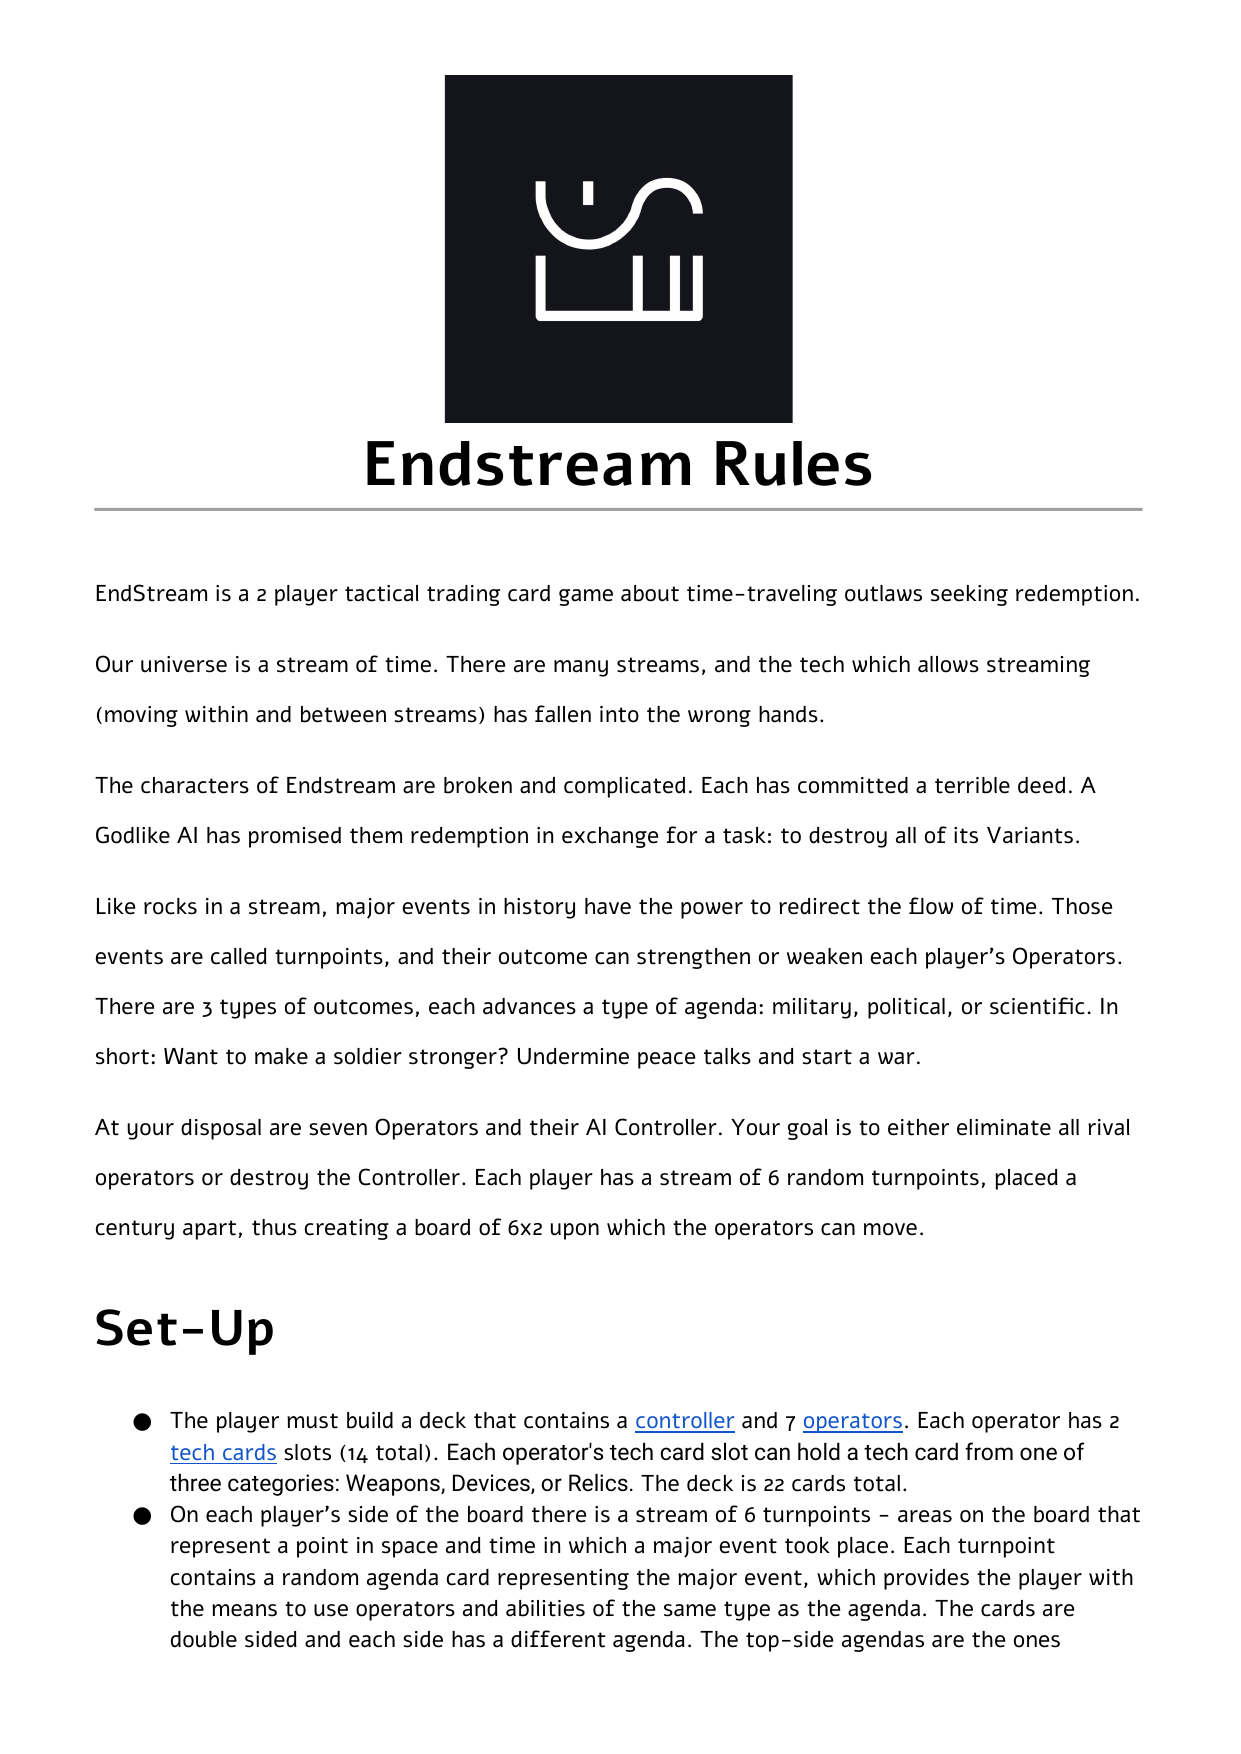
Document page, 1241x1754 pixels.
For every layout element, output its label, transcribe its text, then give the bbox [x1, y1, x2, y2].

subtitle Set-Up [94, 1295, 1143, 1363]
subtitle Endstream Rules [94, 423, 1143, 507]
text The characters of Endstream are broken and complicated. Each has committed a terrible deed. A Godlike AI has promised them redemption in exchange for a task: to destroy all of its Variants. [94, 770, 1143, 852]
text Our universe is a stream of time. There are many streams, and the tech which allows streaming (moving within and between streams) has fallen into the wrong hands. [94, 649, 1143, 731]
list The player must build a deck that contains a controller and 7 operators. Each operator has 2 tech cards slots (14 total). Each operator's tech card slot can hold a tech card from one of three categories: Weapons, Devices, or Relics. The deck is 22 cards total. [132, 1406, 1143, 1499]
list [132, 1499, 1143, 1656]
text EndStream is a 2 player tactical trading card game about time-traveling outlaws seeking redemption. [94, 579, 1143, 610]
text Like rocks in a stream, major events in history have the power to redirect the flow of time. Those events are called turnpoints, and their outcome can strengthen or weaken each player’s Operators. There are 3 types of outcomes, each advances a type of agenda: military, political, or scientific. In short: Want to make a soldier stronger? Undermine peace talks and start a war. [94, 891, 1143, 1072]
text At your disposal are seven Operators and their AI Controller. Your goal is to either eliminate all rival operators or destroy the Controller. Each player has a stream of 6 random turnpoints, placed a century apart, thus creating a board of 6x2 upon which the operators can move. [94, 1112, 1143, 1243]
picture [444, 75, 793, 423]
